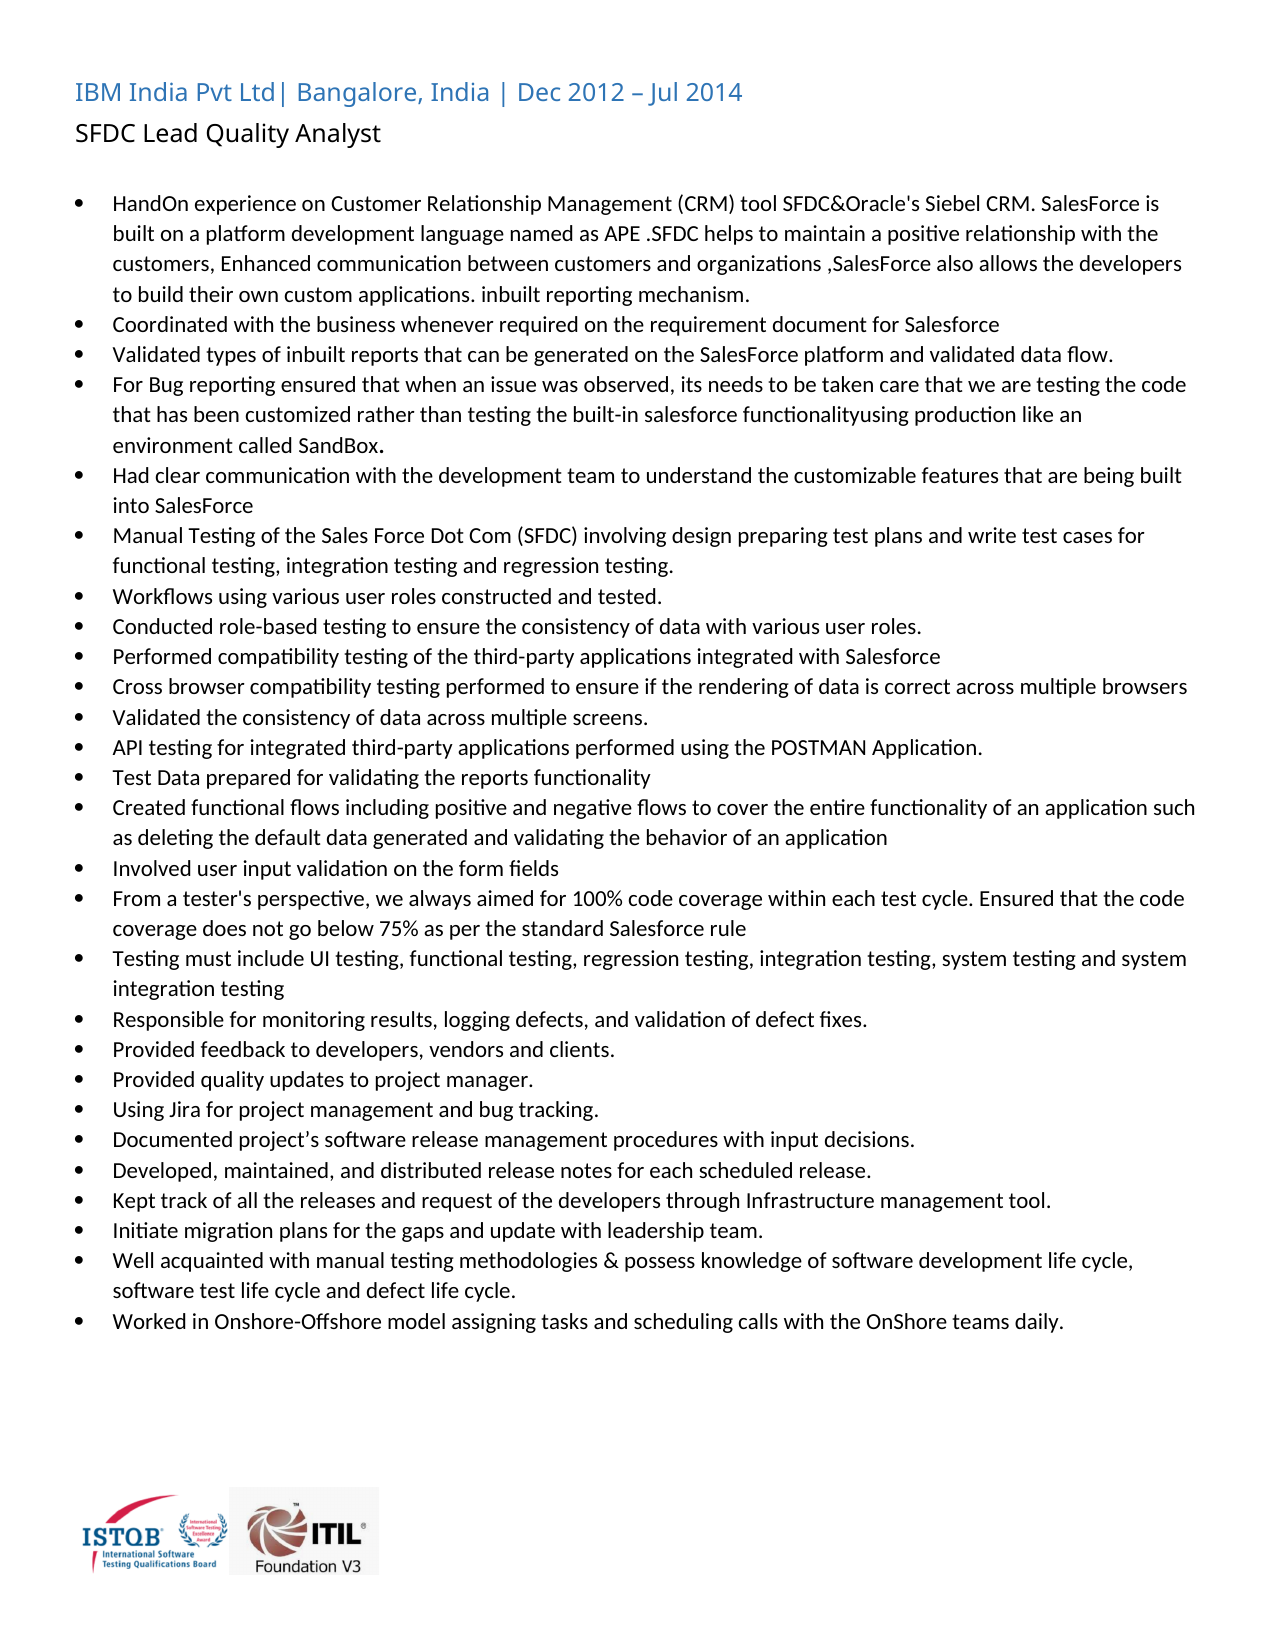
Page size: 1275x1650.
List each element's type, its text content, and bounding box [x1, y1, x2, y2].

list Conducted role-based testing to ensure the consistency of data with various user roles. [75, 612, 1200, 640]
list Involved user input validation on the form fields [75, 854, 1200, 882]
list HandOn experience on Customer Relationship Management (CRM) tool SFDC&Oracle's Siebel CRM. SalesForce is built on a platform development language named as APE .SFDC helps to maintain a positive relationship with the customers, Enhanced communication between customers and organizations ,SalesForce also allows the developers to build their own custom applications. inbuilt reporting mechanism. [75, 189, 1200, 308]
list Responsible for monitoring results, logging defects, and validation of defect fixes. [75, 1005, 1200, 1033]
list API testing for integrated third-party applications performed using the POSTMAN Application. [75, 733, 1200, 761]
list Created functional flows including positive and negative flows to cover the entire functionality of an application such as deleting the default data generated and validating the behavior of an application [75, 793, 1200, 852]
list Provided feedback to developers, vendors and clients. [75, 1035, 1200, 1063]
list Cross browser compatibility testing performed to ensure if the rendering of data is correct across multiple browsers [75, 672, 1200, 701]
list Testing must include UI testing, functional testing, regression testing, integration testing, system testing and system integration testing [75, 944, 1200, 1003]
list Provided quality updates to project manager. [75, 1065, 1200, 1093]
list Had clear communication with the development team to understand the customizable features that are being built into SalesForce [75, 461, 1200, 519]
list Developed, maintained, and distributed release notes for each scheduled release. [75, 1156, 1200, 1184]
list Test Data prepared for validating the reports functionality [75, 763, 1200, 791]
list Worked in Onshore-Offshore model assigning tasks and scheduling calls with the OnShore teams daily. [75, 1307, 1200, 1335]
subtitle SFDC Lead Quality Analyst [75, 116, 1200, 150]
list Validated types of inbuilt reports that can be generated on the SalesForce platform and validated data flow. [75, 340, 1200, 368]
list Using Jira for project management and bug tracking. [75, 1095, 1200, 1123]
subtitle IBM India Pvt Ltd| Bangalore, India | Dec 2012 – Jul 2014 [75, 75, 1200, 109]
list From a tester's perspective, we always aimed for 100% code coverage within each test cycle. Ensured that the code coverage does not go below 75% as per the standard Salesforce rule [75, 884, 1200, 942]
list Coordinated with the business whenever required on the requirement document for Salesforce [75, 310, 1200, 338]
list Validated the consistency of data across multiple screens. [75, 703, 1200, 731]
list Initiate migration plans for the gaps and update with leadership team. [75, 1216, 1200, 1244]
list Documented project’s software release management procedures with input decisions. [75, 1126, 1200, 1154]
list Performed compatibility testing of the third-party applications integrated with Salesforce [75, 642, 1200, 670]
list For Bug reporting ensured that when an issue was observed, its needs to be taken care that we are testing the code that has been customized rather than testing the built-in salesforce functionalityusing production like an environment called SandBox. [75, 370, 1200, 459]
list Manual Testing of the Sales Force Dot Com (SFDC) involving design preparing test plans and write test cases for functional testing, integration testing and regression testing. [75, 521, 1200, 580]
list Workflows using various user roles constructed and tested. [75, 582, 1200, 610]
picture [75, 1487, 380, 1575]
list Well acquainted with manual testing methodologies & possess knowledge of software development life cycle, software test life cycle and defect life cycle. [75, 1246, 1200, 1305]
list Kept track of all the releases and request of the developers through Infrastructure management tool. [75, 1186, 1200, 1214]
